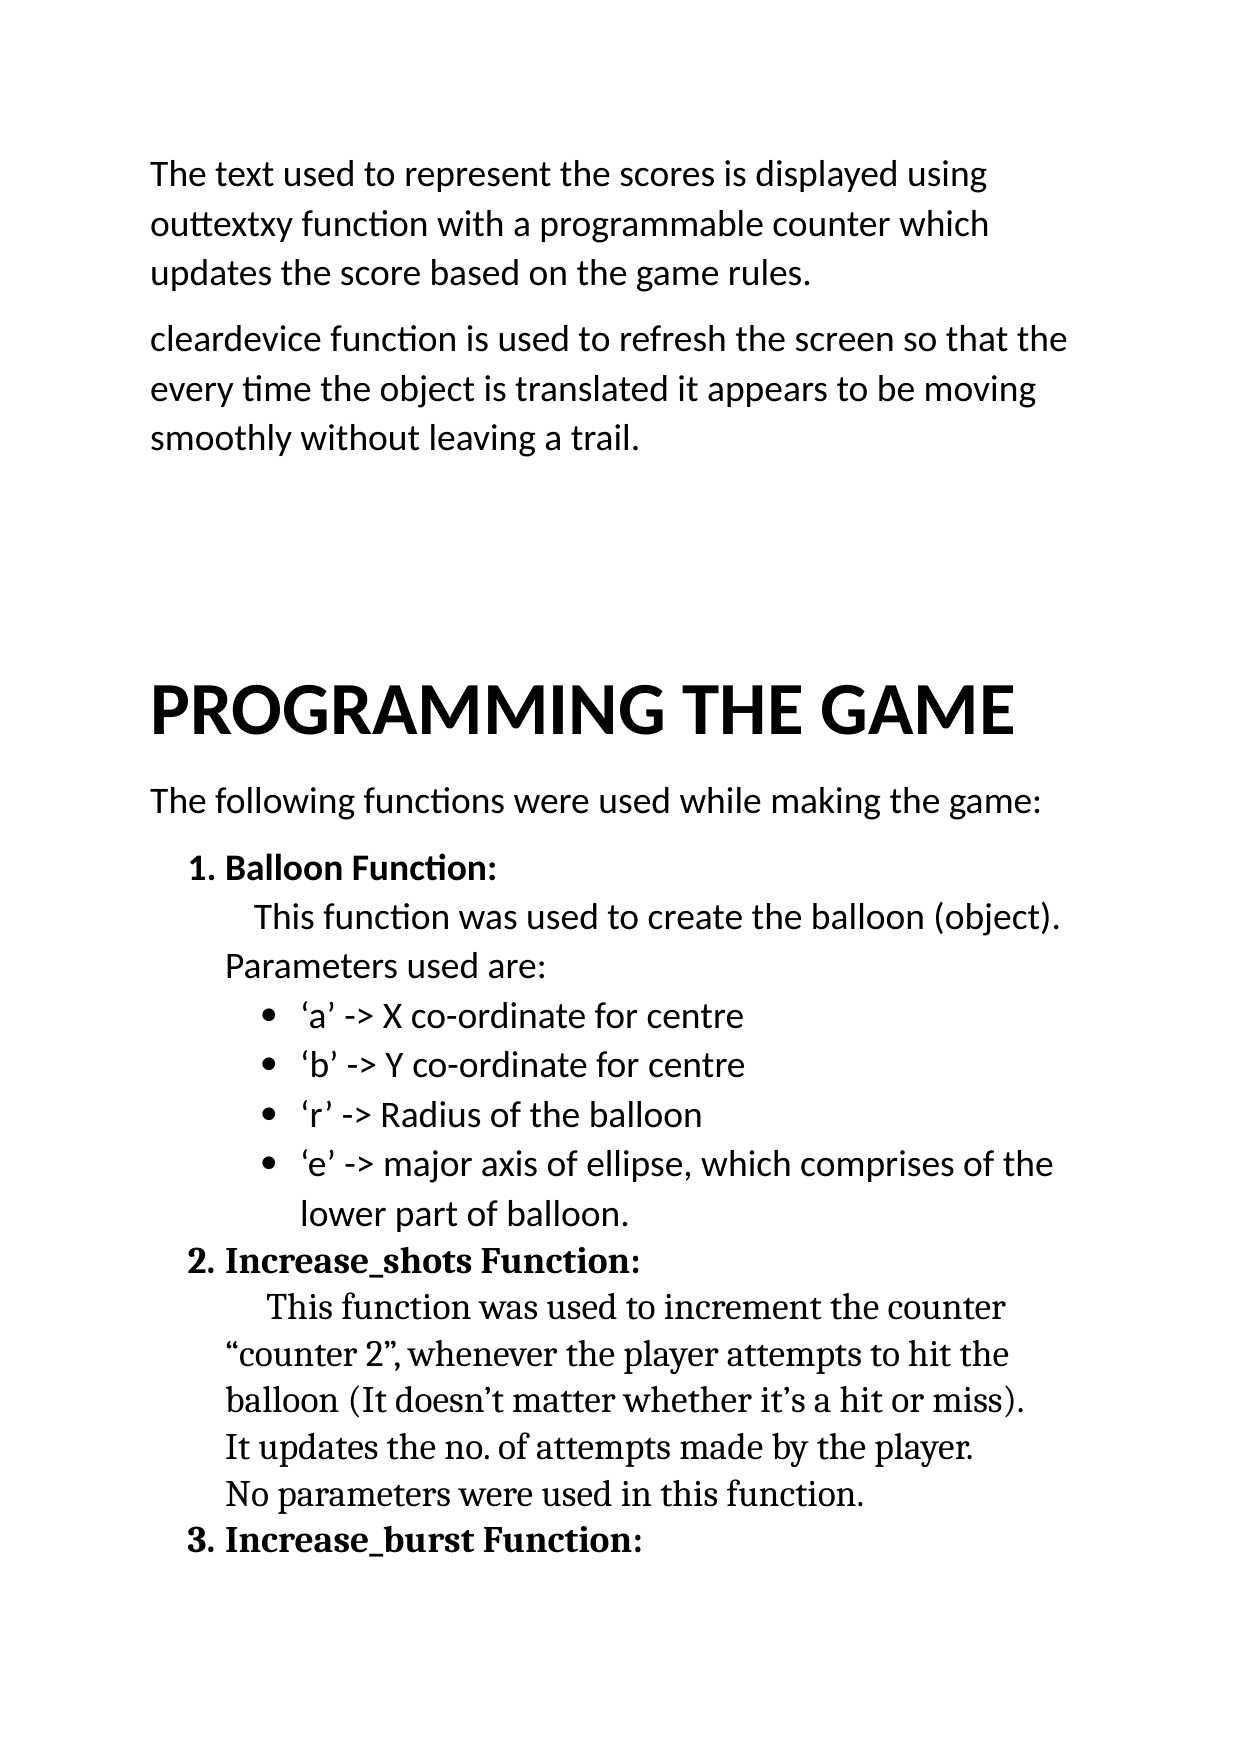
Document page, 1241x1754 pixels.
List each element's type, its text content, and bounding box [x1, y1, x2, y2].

list This function was used to create the balloon (object). [225, 893, 1090, 939]
text PROGRAMMING THE GAME [150, 662, 1090, 753]
list Balloon Function: [187, 843, 1090, 889]
list ‘a’ -> X co-ordinate for centre [262, 992, 1090, 1038]
list ‘e’ -> major axis of ellipse, which comprises of the lower part of balloon. [262, 1140, 1090, 1236]
list Parameters used are: [225, 942, 1090, 988]
text The following functions were used while making the game: [150, 777, 1090, 823]
list ‘b’ -> Y co-ordinate for centre [262, 1041, 1090, 1087]
list It updates the no. of attempts made by the player. [225, 1426, 1090, 1469]
list This function was used to increment the counter “counter 2”, whenever the player attempts to hit the balloon (It doesn’t matter whether it’s a hit or miss). [225, 1286, 1090, 1422]
list Increase_shots Function: [187, 1239, 1090, 1282]
list Increase_burst Function: [187, 1519, 1090, 1562]
text The text used to represent the scores is displayed using outtextxy function with a programmable counter which updates the score based on the game rules. [150, 150, 1090, 295]
text cleardevice function is used to refresh the screen so that the every time the object is translated it appears to be moving smoothly without leaving a trail. [150, 315, 1090, 460]
list No parameters were used in this function. [225, 1472, 1090, 1515]
list ‘r’ -> Radius of the balloon [262, 1091, 1090, 1137]
